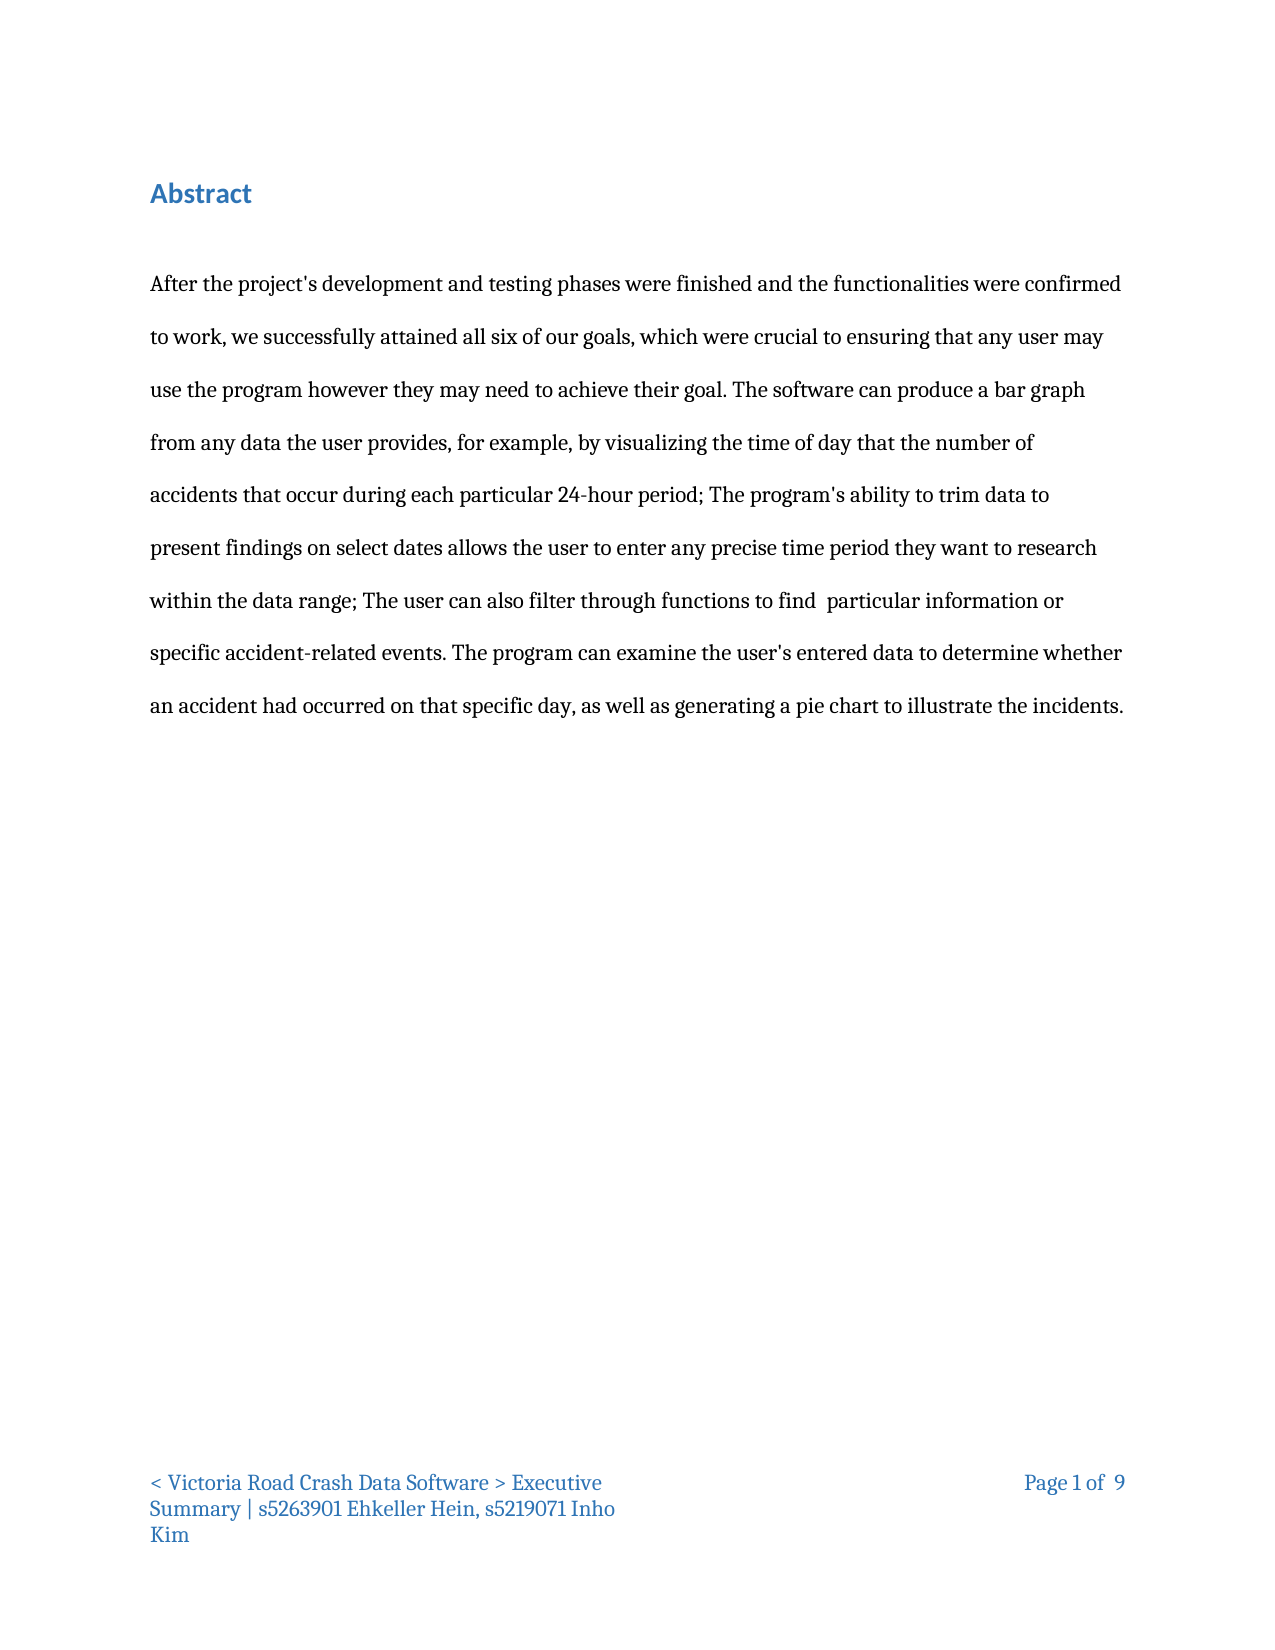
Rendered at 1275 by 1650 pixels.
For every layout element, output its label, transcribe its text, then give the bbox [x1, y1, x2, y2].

text After the project's development and testing phases were finished and the functionalities were confirmed to work, we successfully attained all six of our goals, which were crucial to ensuring that any user may use the program however they may need to achieve their goal. The software can produce a bar graph from any data the user provides, for example, by visualizing the time of day that the number of accidents that occur during each particular 24-hour period; The program's ability to trim data to present findings on select dates allows the user to enter any precise time period they want to research within the data range; The user can also filter through functions to find particular information or specific accident-related events. The program can examine the user's entered data to determine whether an accident had occurred on that specific day, as well as generating a pie chart to illustrate the incidents. [150, 271, 1125, 719]
